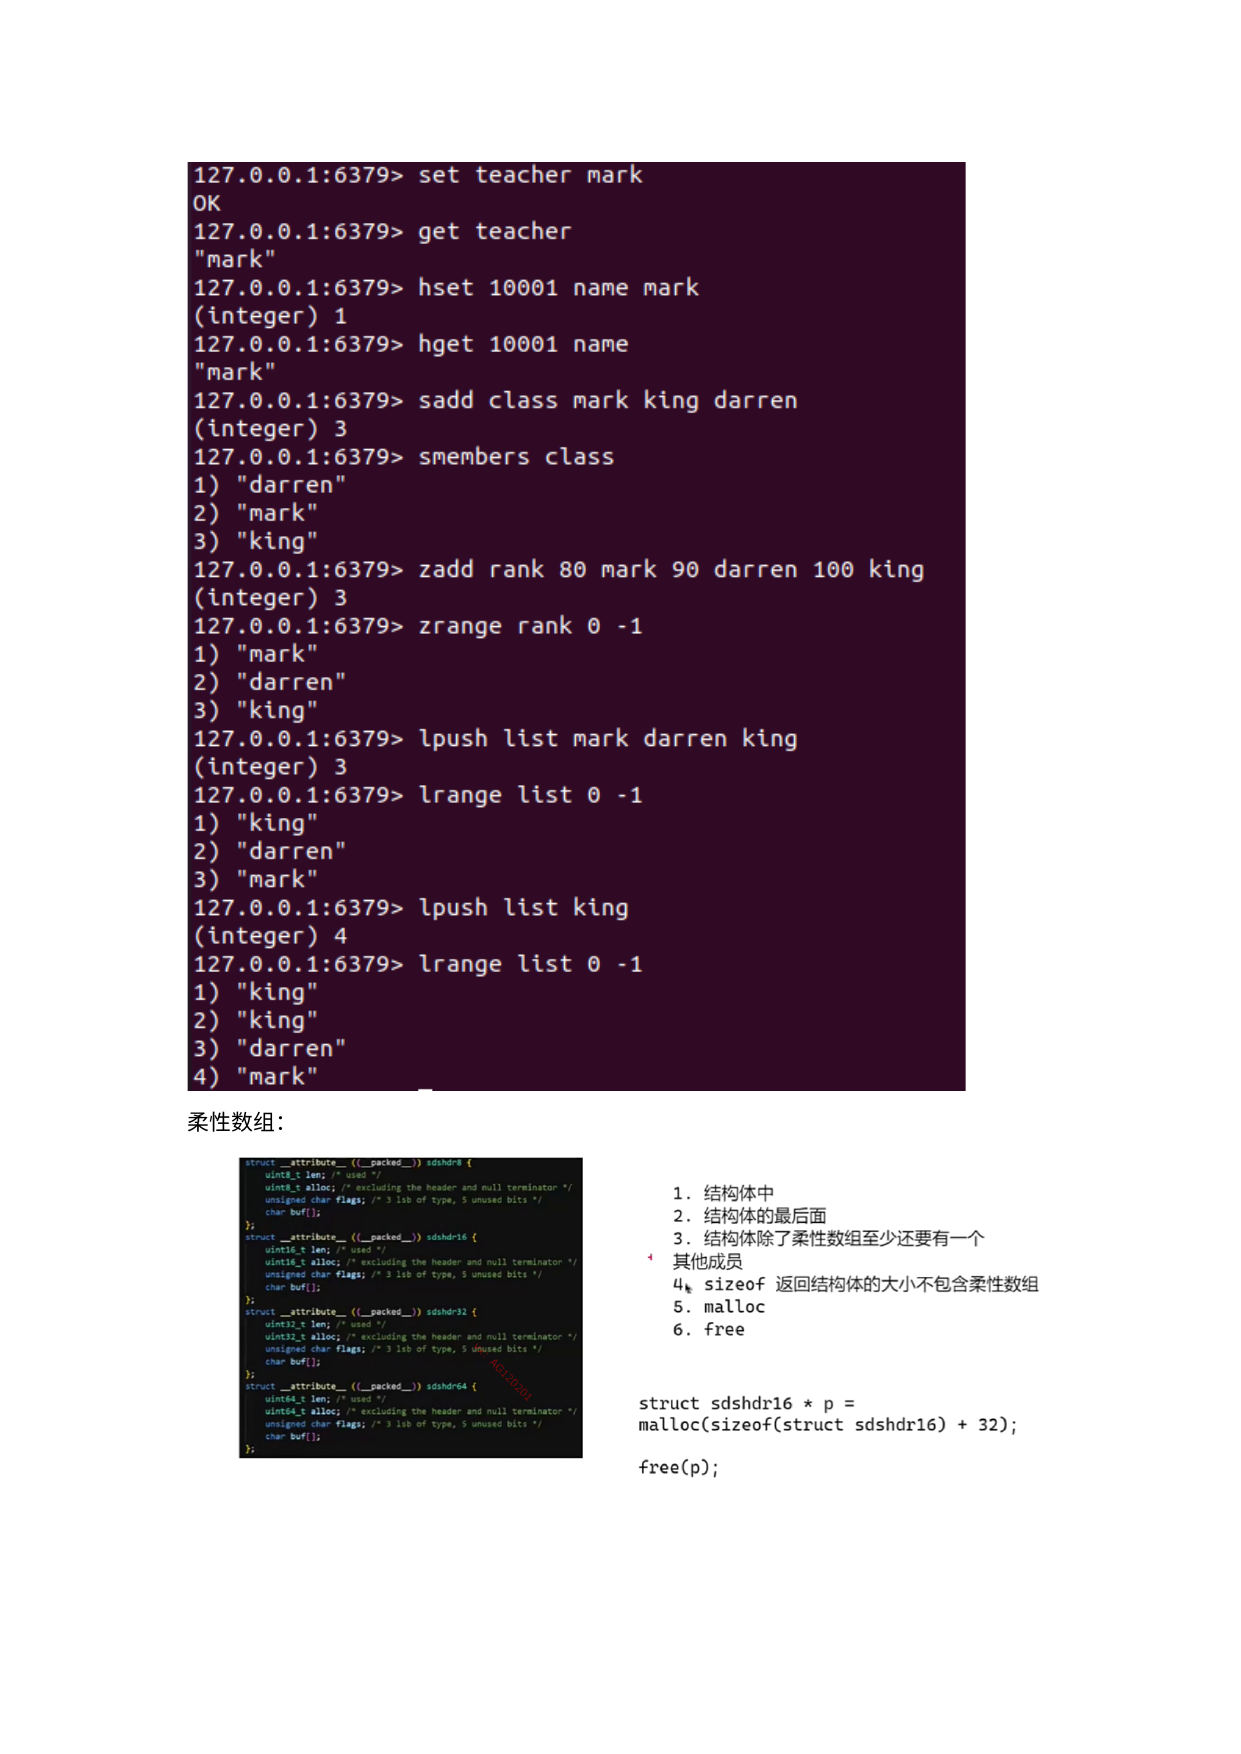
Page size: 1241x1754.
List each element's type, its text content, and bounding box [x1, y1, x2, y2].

text 柔性数组： [187, 1104, 1053, 1137]
picture [187, 162, 966, 1091]
picture [187, 1137, 1053, 1492]
